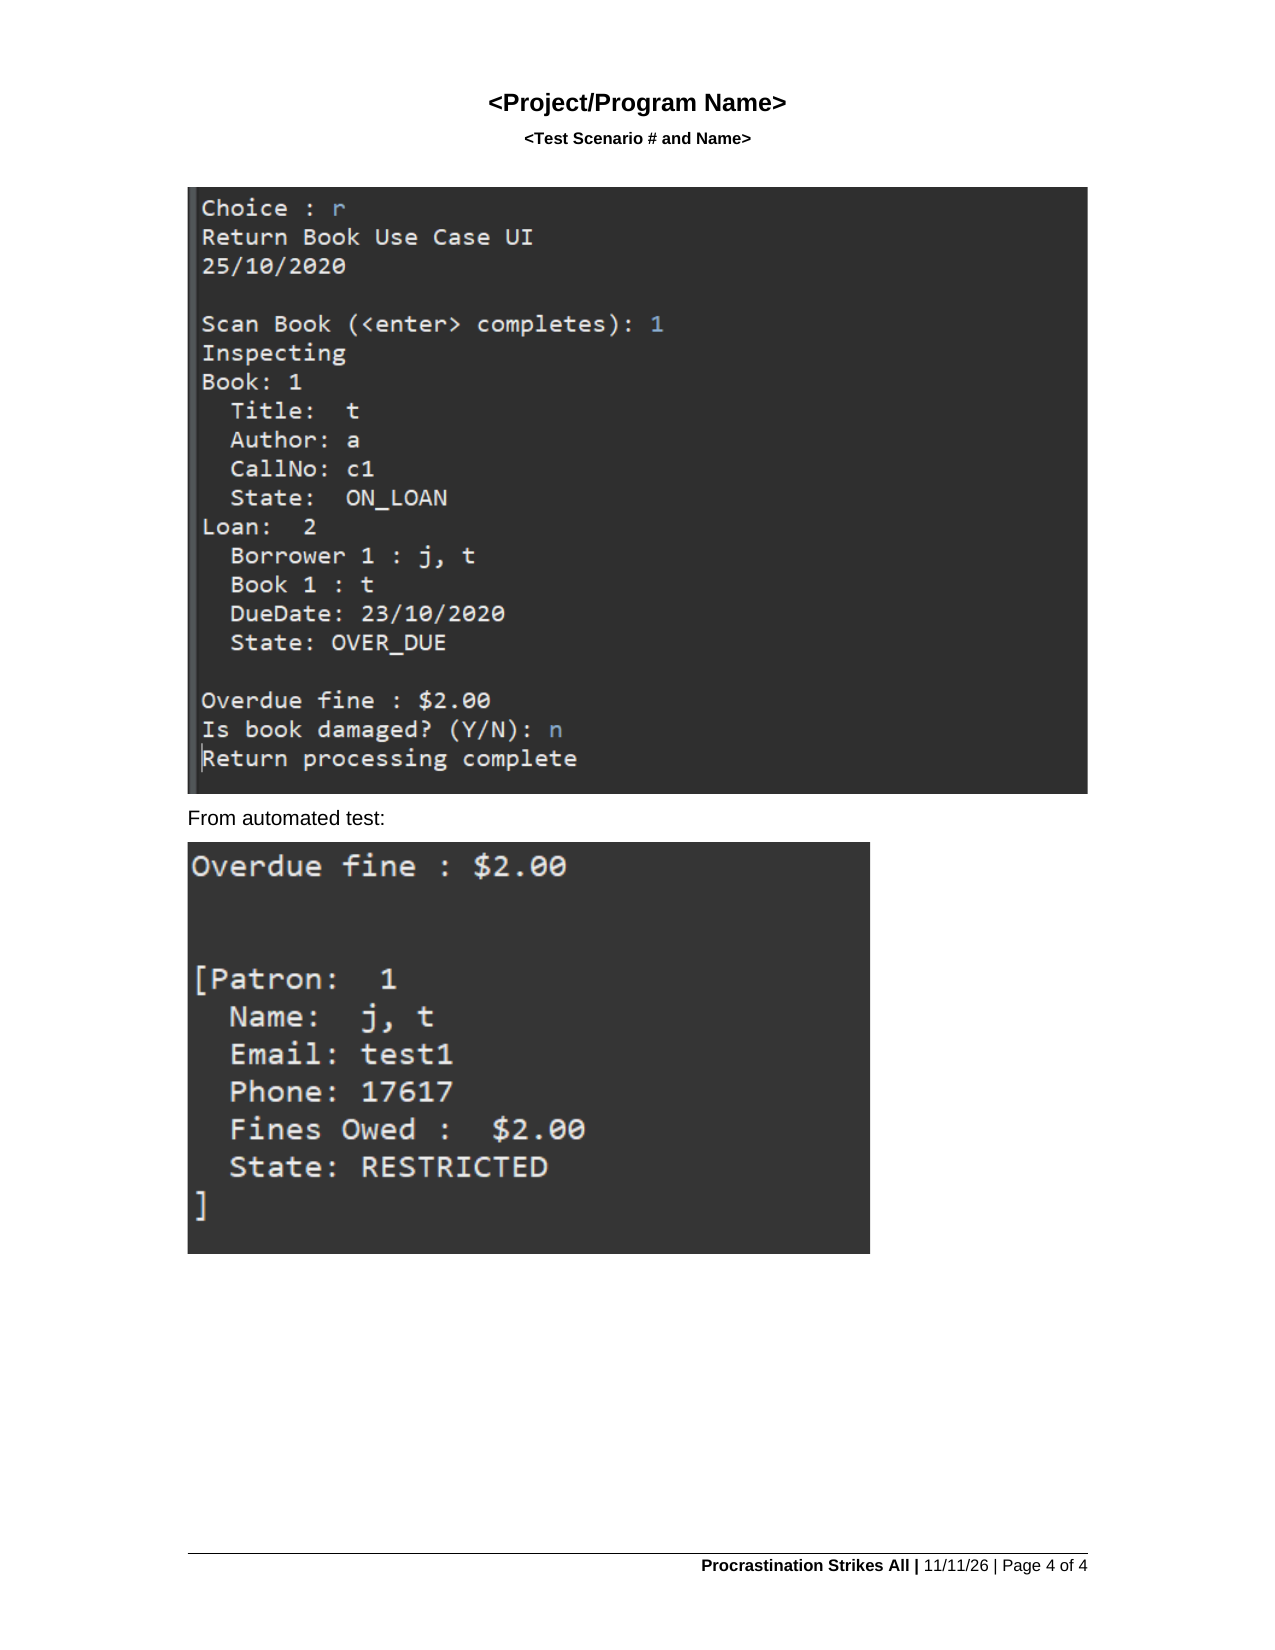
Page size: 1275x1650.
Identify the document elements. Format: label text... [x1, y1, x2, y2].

picture [187, 842, 871, 1254]
text From automated test: [187, 806, 1087, 830]
picture [187, 187, 1088, 794]
